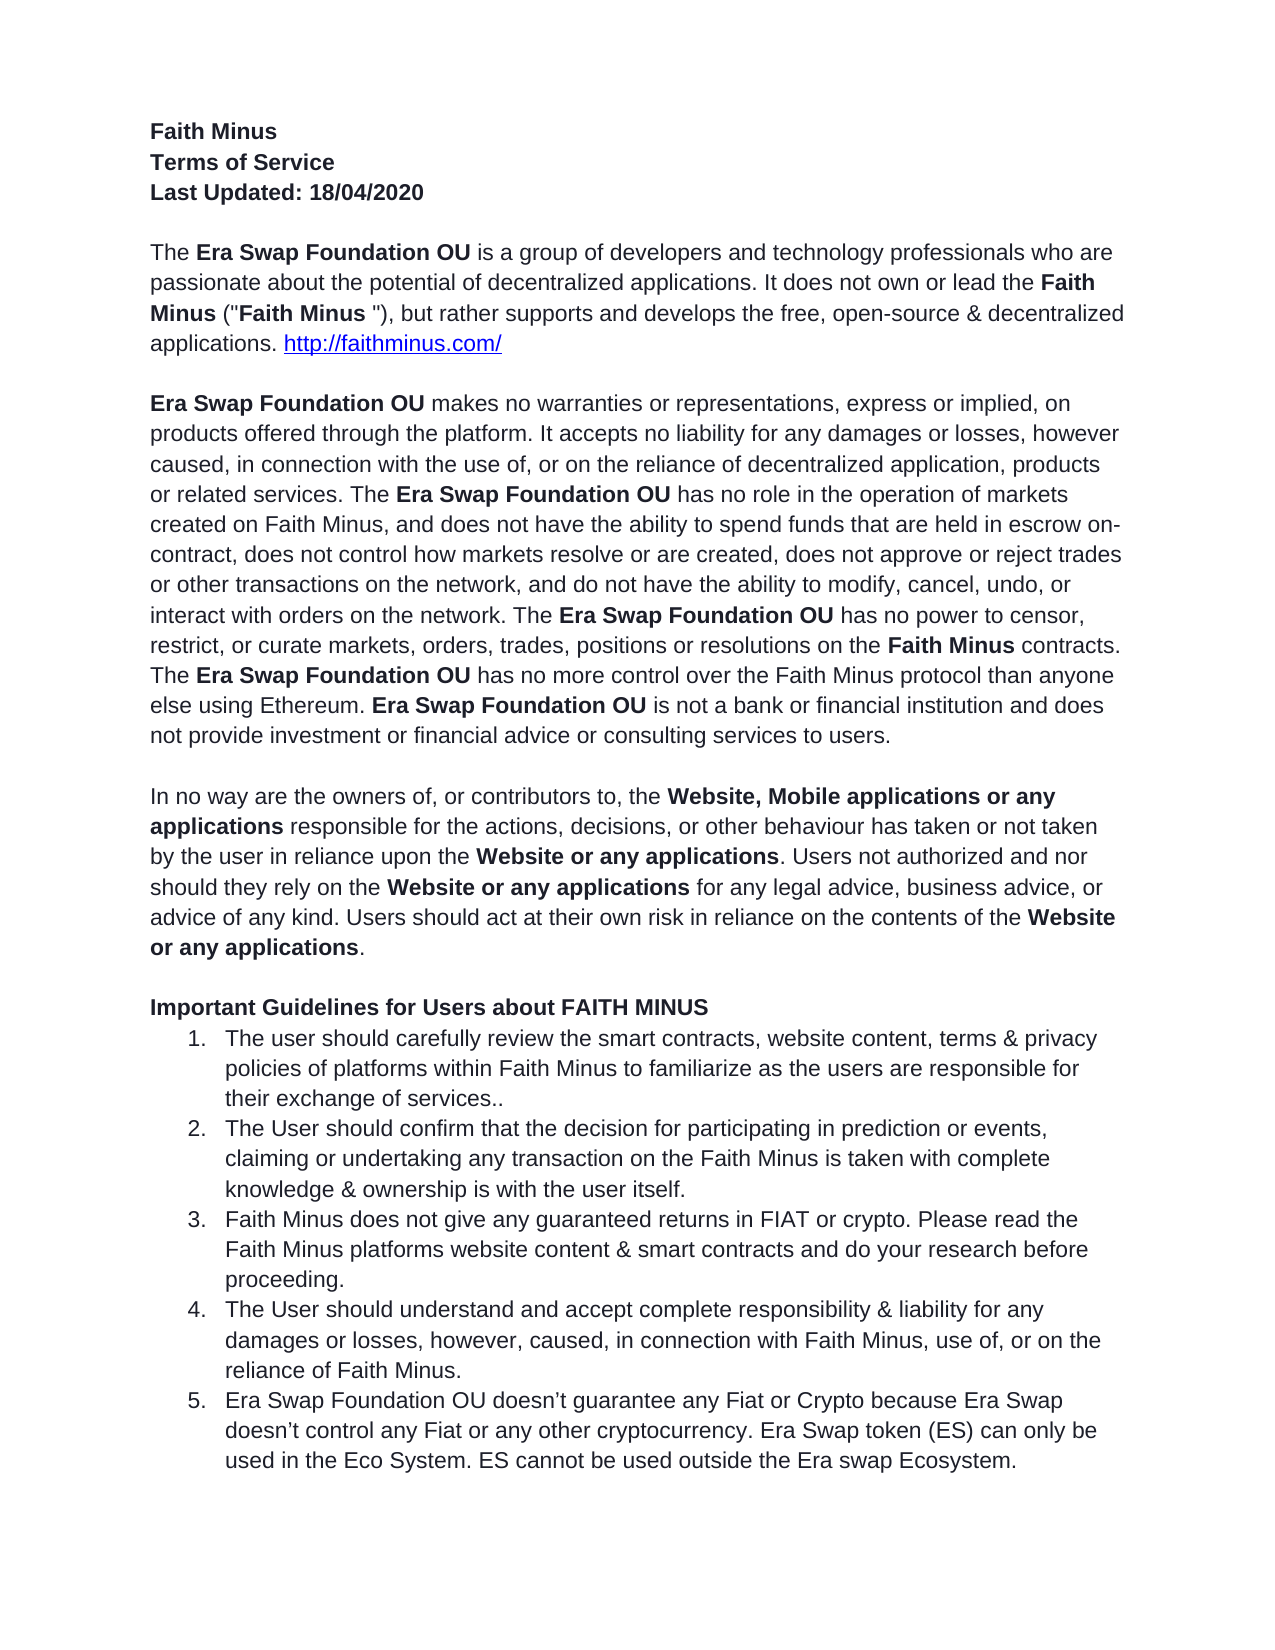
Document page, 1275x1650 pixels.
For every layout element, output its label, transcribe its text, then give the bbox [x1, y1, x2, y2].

list Faith Minus does not give any guaranteed returns in FIAT or crypto. Please read the Faith Minus platforms website content & smart contracts and do your research before proceeding. [187, 1206, 1125, 1292]
text The Era Swap Foundation OU is a group of developers and technology professionals who are passionate about the potential of decentralized applications. It does not own or lead the Faith Minus ("Faith Minus "), but rather supports and develops the free, open-source & decentralized applications. http://faithminus.com/ [150, 239, 1125, 356]
text Era Swap Foundation OU makes no warranties or representations, express or implied, on products offered through the platform. It accepts no liability for any damages or losses, however caused, in connection with the use of, or on the reliance of decentralized application, products or related services. The Era Swap Foundation OU has no role in the operation of markets created on Faith Minus, and does not have the ability to spend funds that are held in escrow on-contract, does not control how markets resolve or are created, does not approve or reject trades or other transactions on the network, and do not have the ability to modify, cancel, undo, or interact with orders on the network. The Era Swap Foundation OU has no power to censor, restrict, or curate markets, orders, trades, positions or resolutions on the Faith Minus contracts. The Era Swap Foundation OU has no more control over the Faith Minus protocol than anyone else using Ethereum. Era Swap Foundation OU is not a bank or financial institution and does not provide investment or financial advice or consulting services to users. [150, 390, 1125, 749]
text In no way are the owners of, or contributors to, the Website, Mobile applications or any applications responsible for the actions, decisions, or other behaviour has taken or not taken by the user in reliance upon the Website or any applications. Users not authorized and nor should they rely on the Website or any applications for any legal advice, business advice, or advice of any kind. Users should act at their own risk in reliance on the contents of the Website or any applications. [150, 783, 1125, 960]
text Important Guidelines for Users about FAITH MINUS [150, 994, 1125, 1021]
text Last Updated: 18/04/2020 [150, 179, 1125, 205]
text Terms of Service [150, 148, 1125, 175]
list The User should confirm that the decision for participating in prediction or events, claiming or undertaking any transaction on the Faith Minus is taken with complete knowledge & ownership is with the user itself. [187, 1115, 1125, 1202]
text Faith Minus [150, 118, 1125, 144]
list Era Swap Foundation OU doesn’t guarantee any Fiat or Crypto because Era Swap doesn’t control any Fiat or any other cryptocurrency. Era Swap token (ES) can only be used in the Eco System. ES cannot be used outside the Era swap Ecosystem. [187, 1387, 1125, 1474]
list The User should understand and accept complete responsibility & liability for any damages or losses, however, caused, in connection with Faith Minus, use of, or on the reliance of Faith Minus. [187, 1296, 1125, 1383]
list The user should carefully review the smart contracts, website content, terms & privacy policies of platforms within Faith Minus to familiarize as the users are responsible for their exchange of services.. [187, 1024, 1125, 1111]
